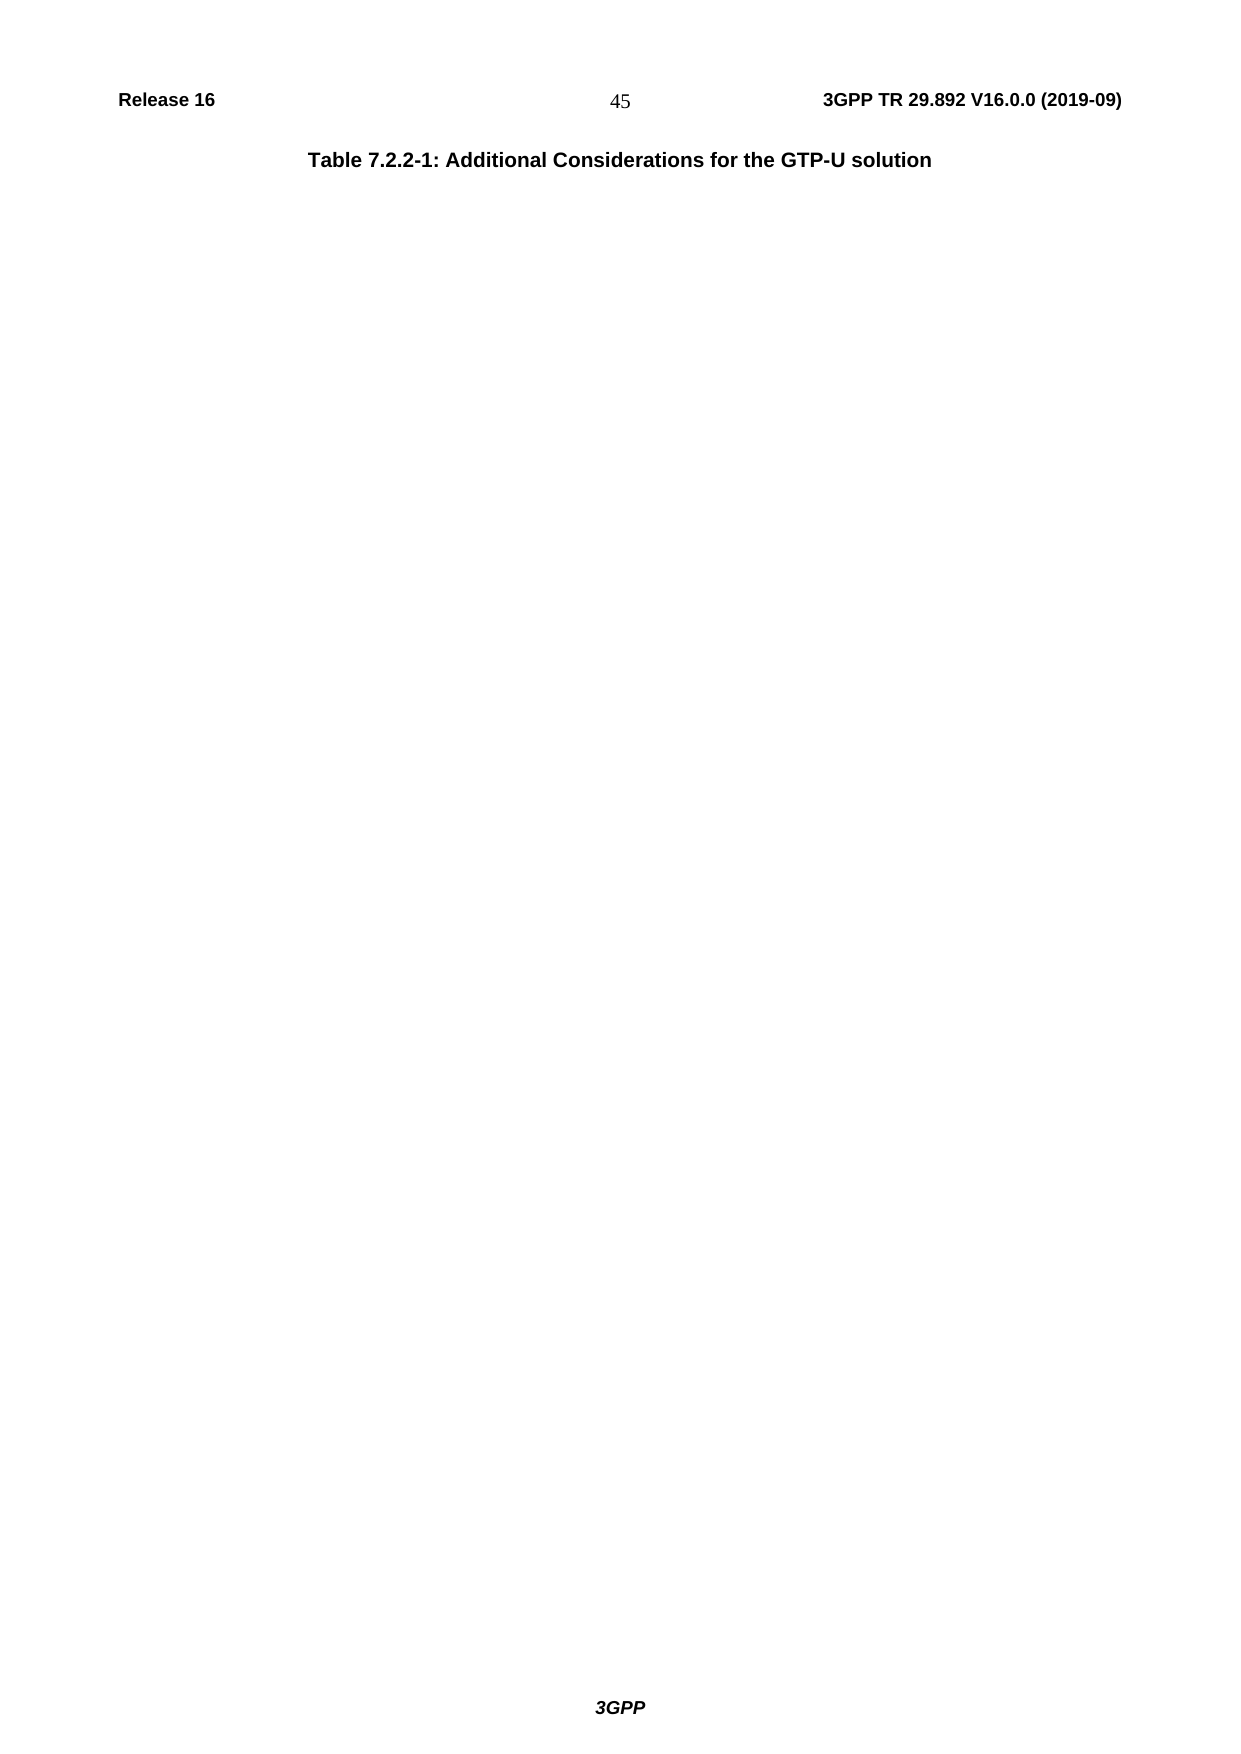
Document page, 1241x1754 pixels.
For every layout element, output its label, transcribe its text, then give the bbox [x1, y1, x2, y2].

text Table 7.2.2-1: Additional Considerations for the GTP-U solution [118, 147, 1122, 171]
